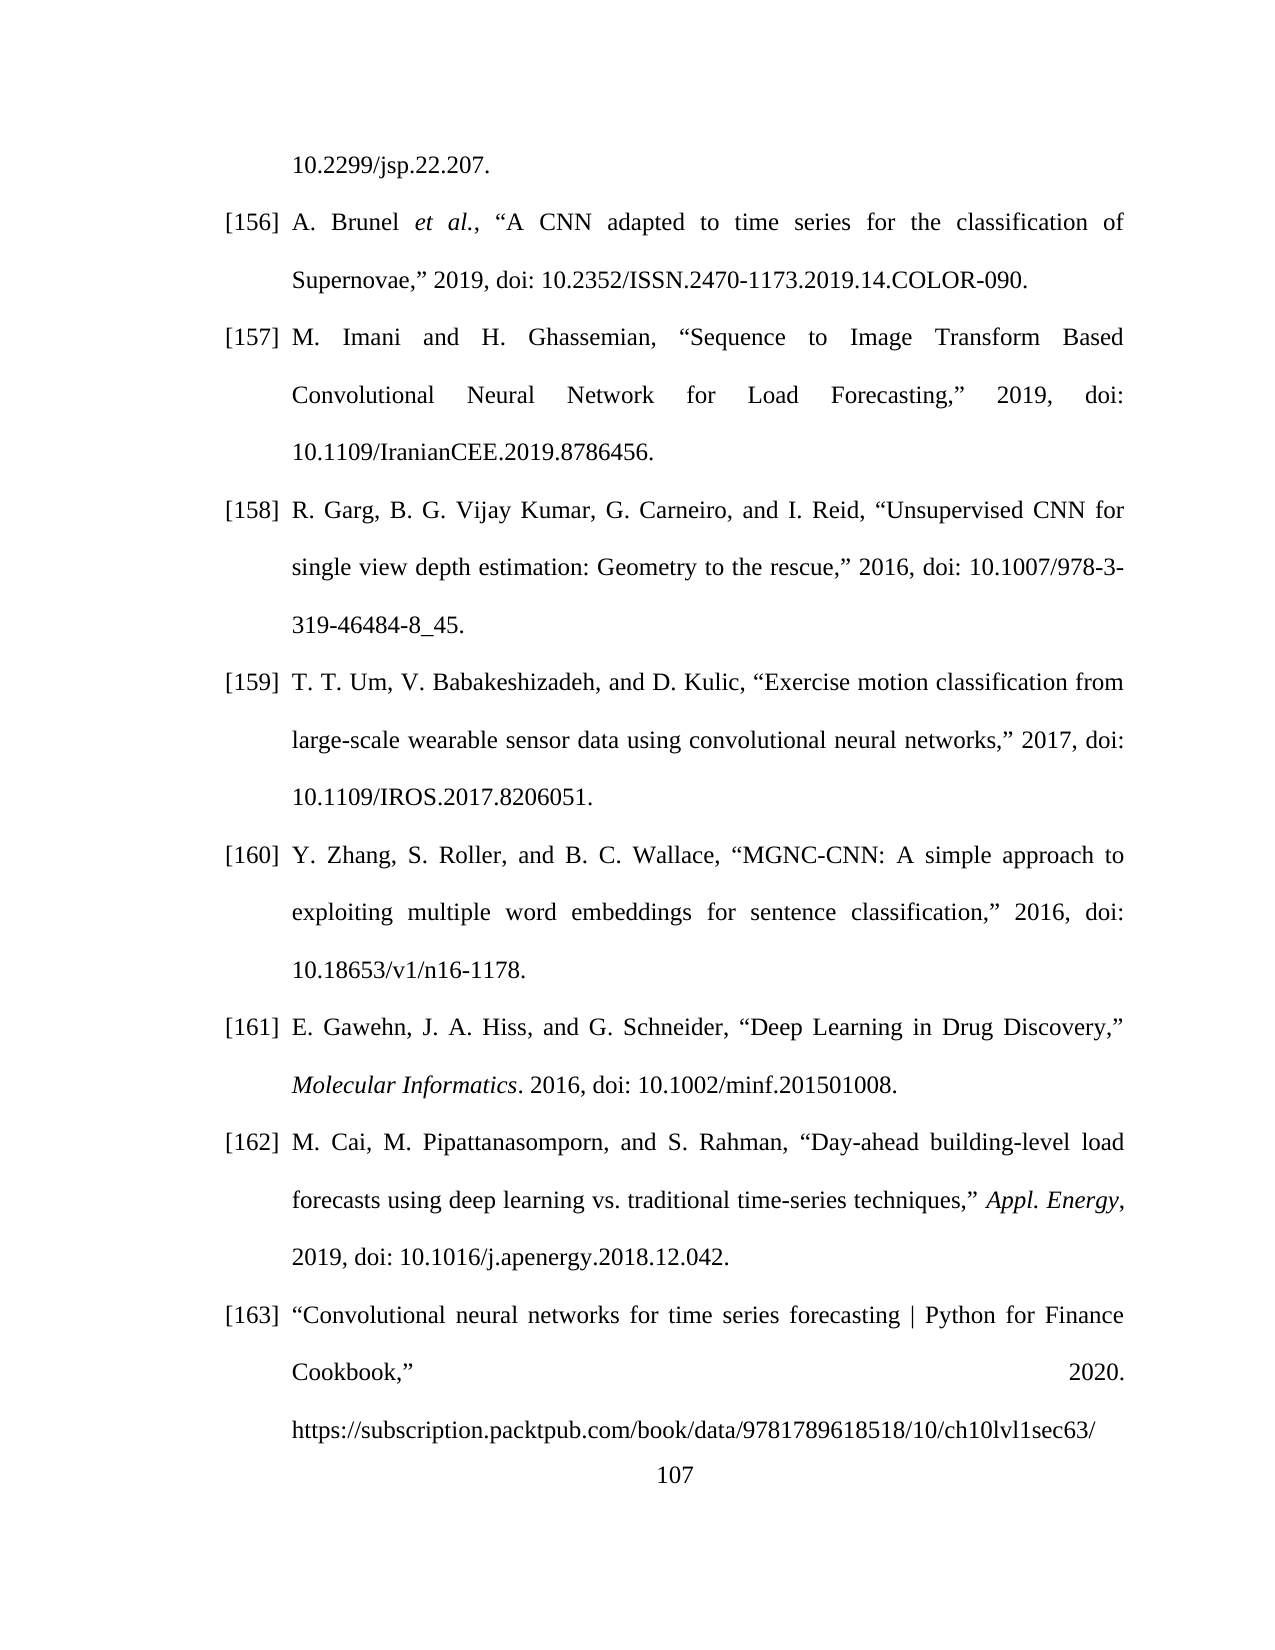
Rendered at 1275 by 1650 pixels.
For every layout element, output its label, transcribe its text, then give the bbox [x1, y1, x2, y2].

text [157] M. Imani and H. Ghassemian, “Sequence to Image Transform Based Convolutional Neural Network for Load Forecasting,” 2019, doi: 10.1109/IranianCEE.2019.8786456. [225, 322, 1125, 466]
text [161] E. Gawehn, J. A. Hiss, and G. Schneider, “Deep Learning in Drug Discovery,” Molecular Informatics. 2016, doi: 10.1002/minf.201501008. [225, 1012, 1125, 1099]
text [158] R. Garg, B. G. Vijay Kumar, G. Carneiro, and I. Reid, “Unsupervised CNN for single view depth estimation: Geometry to the rescue,” 2016, doi: 10.1007/978-3-319-46484-8_45. [225, 495, 1125, 639]
text [156] A. Brunel et al., “A CNN adapted to time series for the classification of Supernovae,” 2019, doi: 10.2352/ISSN.2470-1173.2019.14.COLOR-090. [225, 207, 1125, 294]
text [225, 150, 1125, 179]
text [159] T. T. Um, V. Babakeshizadeh, and D. Kulic, “Exercise motion classification from large-scale wearable sensor data using convolutional neural networks,” 2017, doi: 10.1109/IROS.2017.8206051. [225, 667, 1125, 811]
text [225, 1300, 1125, 1444]
text [162] M. Cai, M. Pipattanasomporn, and S. Rahman, “Day-ahead building-level load forecasts using deep learning vs. traditional time-series techniques,” Appl. Energy, 2019, doi: 10.1016/j.apenergy.2018.12.042. [225, 1127, 1125, 1271]
text [160] Y. Zhang, S. Roller, and B. C. Wallace, “MGNC-CNN: A simple approach to exploiting multiple word embeddings for sentence classification,” 2016, doi: 10.18653/v1/n16-1178. [225, 840, 1125, 984]
